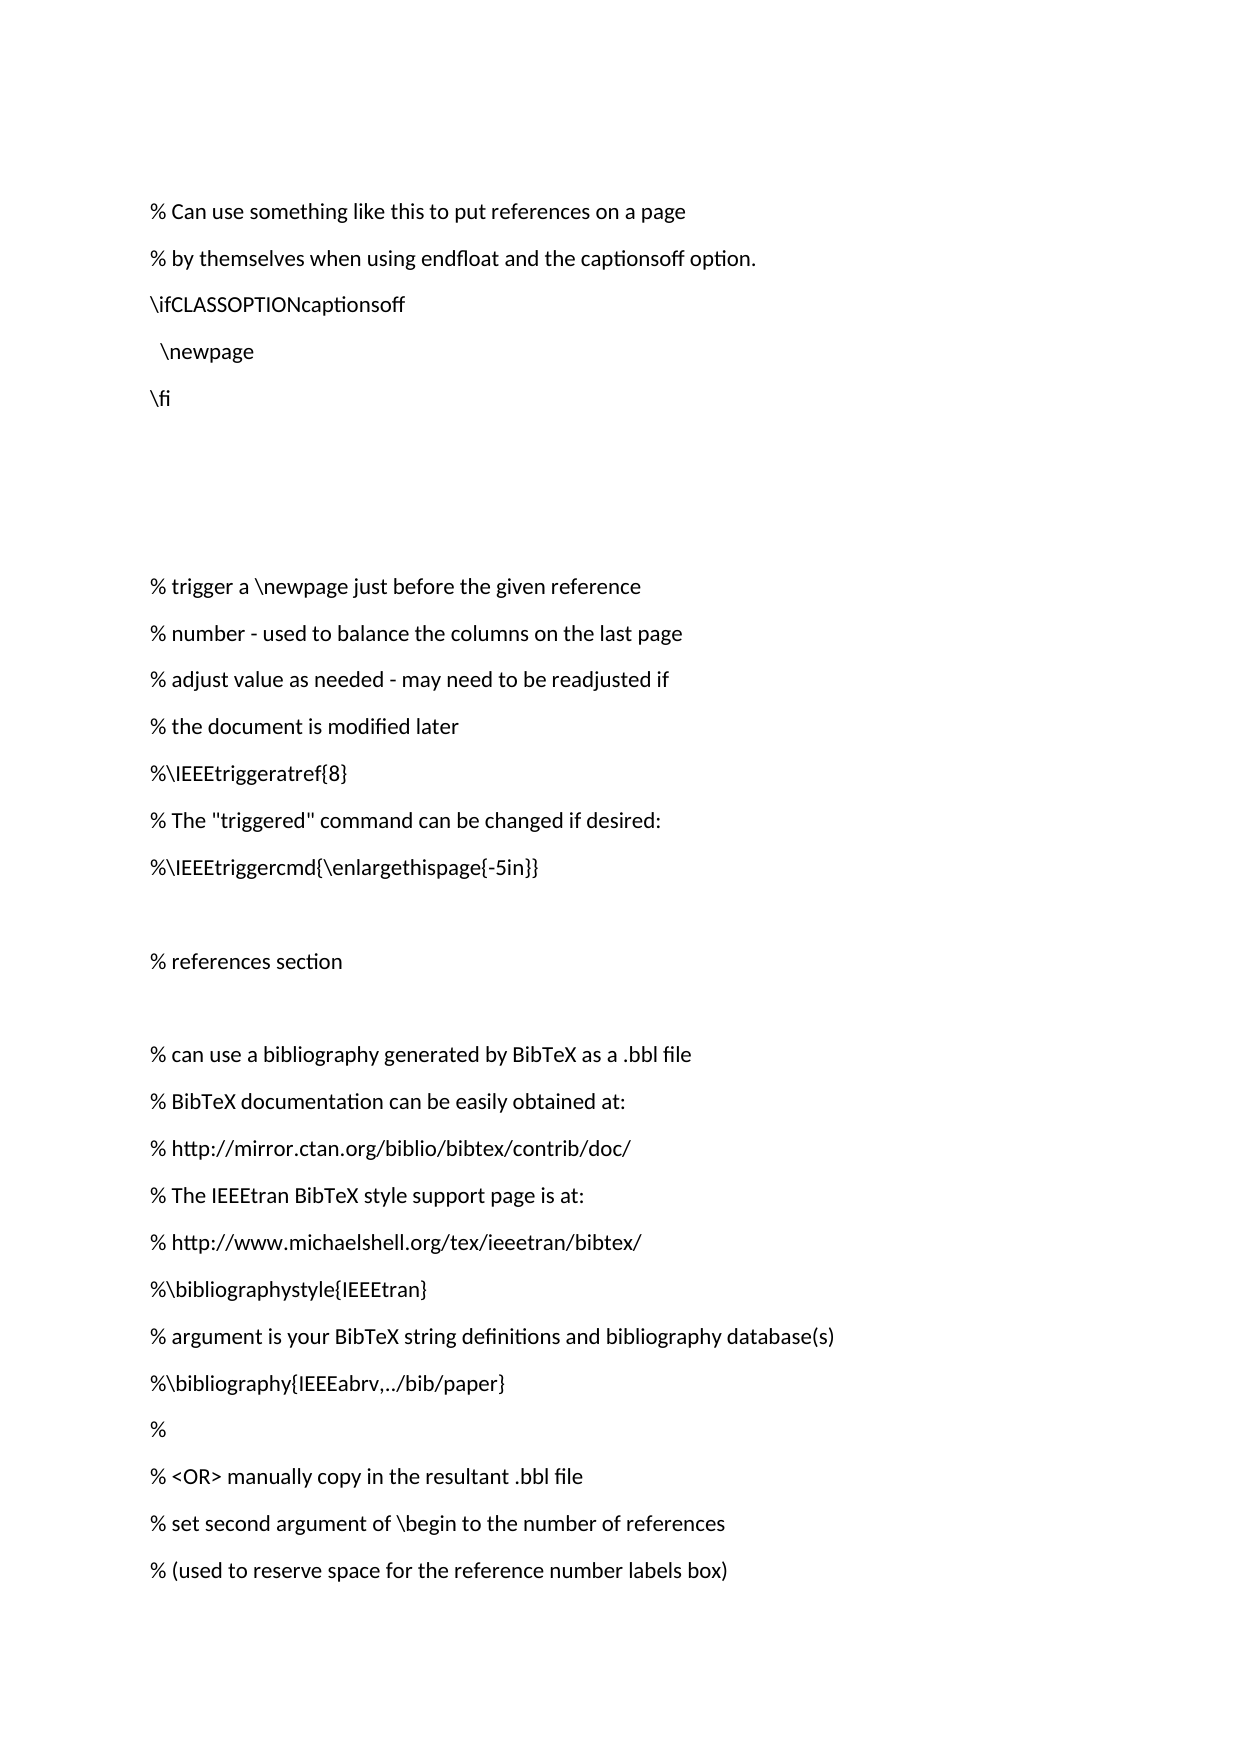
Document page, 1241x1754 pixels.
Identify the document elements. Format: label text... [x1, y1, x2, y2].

text % can use a bibliography generated by BibTeX as a .bbl file [150, 1041, 1090, 1069]
text % Can use something like this to put references on a page [150, 197, 1090, 225]
text %\IEEEtriggeratref{8} [150, 759, 1090, 787]
text % set second argument of \begin to the number of references [150, 1509, 1090, 1537]
text % http://www.michaelshell.org/tex/ieeetran/bibtex/ [150, 1228, 1090, 1256]
text %\IEEEtriggercmd{\enlargethispage{-5in}} [150, 853, 1090, 881]
text % http://mirror.ctan.org/biblio/bibtex/contrib/doc/ [150, 1134, 1090, 1162]
text % The IEEEtran BibTeX style support page is at: [150, 1181, 1090, 1209]
text % the document is modified later [150, 712, 1090, 741]
text % trigger a \newpage just before the given reference [150, 572, 1090, 600]
text % (used to reserve space for the reference number labels box) [150, 1556, 1090, 1584]
text % <OR> manually copy in the resultant .bbl file [150, 1462, 1090, 1491]
text % by themselves when using endfloat and the captionsoff option. [150, 244, 1090, 272]
text % references section [150, 947, 1090, 975]
text \newpage [150, 337, 1090, 366]
text % number - used to balance the columns on the last page [150, 619, 1090, 647]
text %\bibliography{IEEEabrv,../bib/paper} [150, 1369, 1090, 1397]
text % The "triggered" command can be changed if desired: [150, 806, 1090, 834]
text \ifCLASSOPTIONcaptionsoff [150, 291, 1090, 319]
text %\bibliographystyle{IEEEtran} [150, 1275, 1090, 1303]
text % [150, 1416, 1090, 1444]
text \fi [150, 384, 1090, 412]
text % BibTeX documentation can be easily obtained at: [150, 1087, 1090, 1116]
text % argument is your BibTeX string definitions and bibliography database(s) [150, 1322, 1090, 1350]
text % adjust value as needed - may need to be readjusted if [150, 666, 1090, 694]
